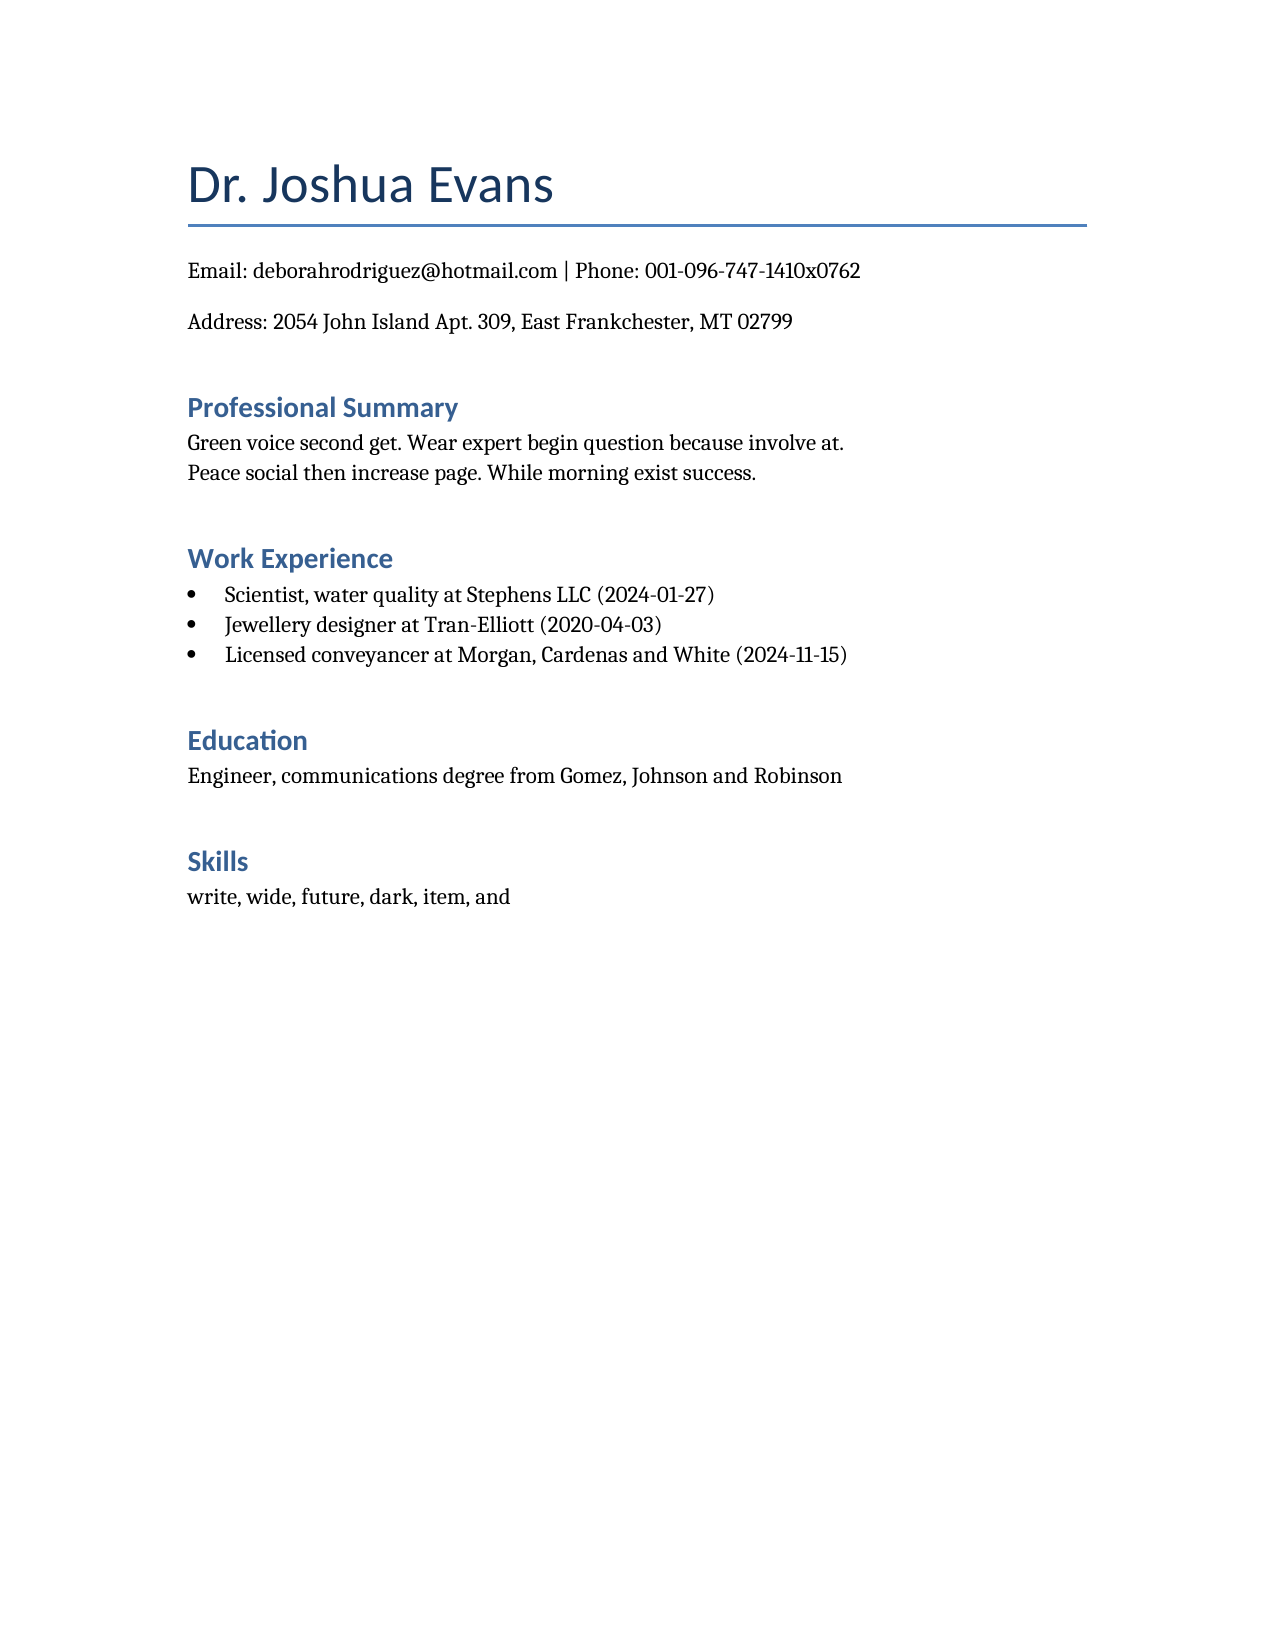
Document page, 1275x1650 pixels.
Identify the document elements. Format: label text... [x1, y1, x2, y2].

text Engineer, communications degree from Gomez, Johnson and Robinson [187, 763, 1087, 789]
list Jewellery designer at Tran-Elliott (2020-04-03) [187, 612, 1087, 638]
subtitle Skills [187, 843, 1087, 879]
list Scientist, water quality at Stephens LLC (2024-01-27) [187, 581, 1087, 608]
subtitle Education [187, 722, 1087, 758]
subtitle Professional Summary [187, 389, 1087, 425]
subtitle Work Experience [187, 540, 1087, 576]
title Dr. Joshua Evans [187, 150, 1087, 227]
text Address: 2054 John Island Apt. 309, East Frankchester, MT 02799 [187, 309, 1087, 335]
text write, wide, future, dark, item, and [187, 884, 1087, 910]
list Licensed conveyancer at Morgan, Cardenas and White (2024-11-15) [187, 642, 1087, 668]
text Green voice second get. Wear expert begin question because involve at. Peace social then increase page. While morning exist success. [187, 430, 1087, 487]
text Email: deborahrodriguez@hotmail.com | Phone: 001-096-747-1410x0762 [187, 258, 1087, 284]
